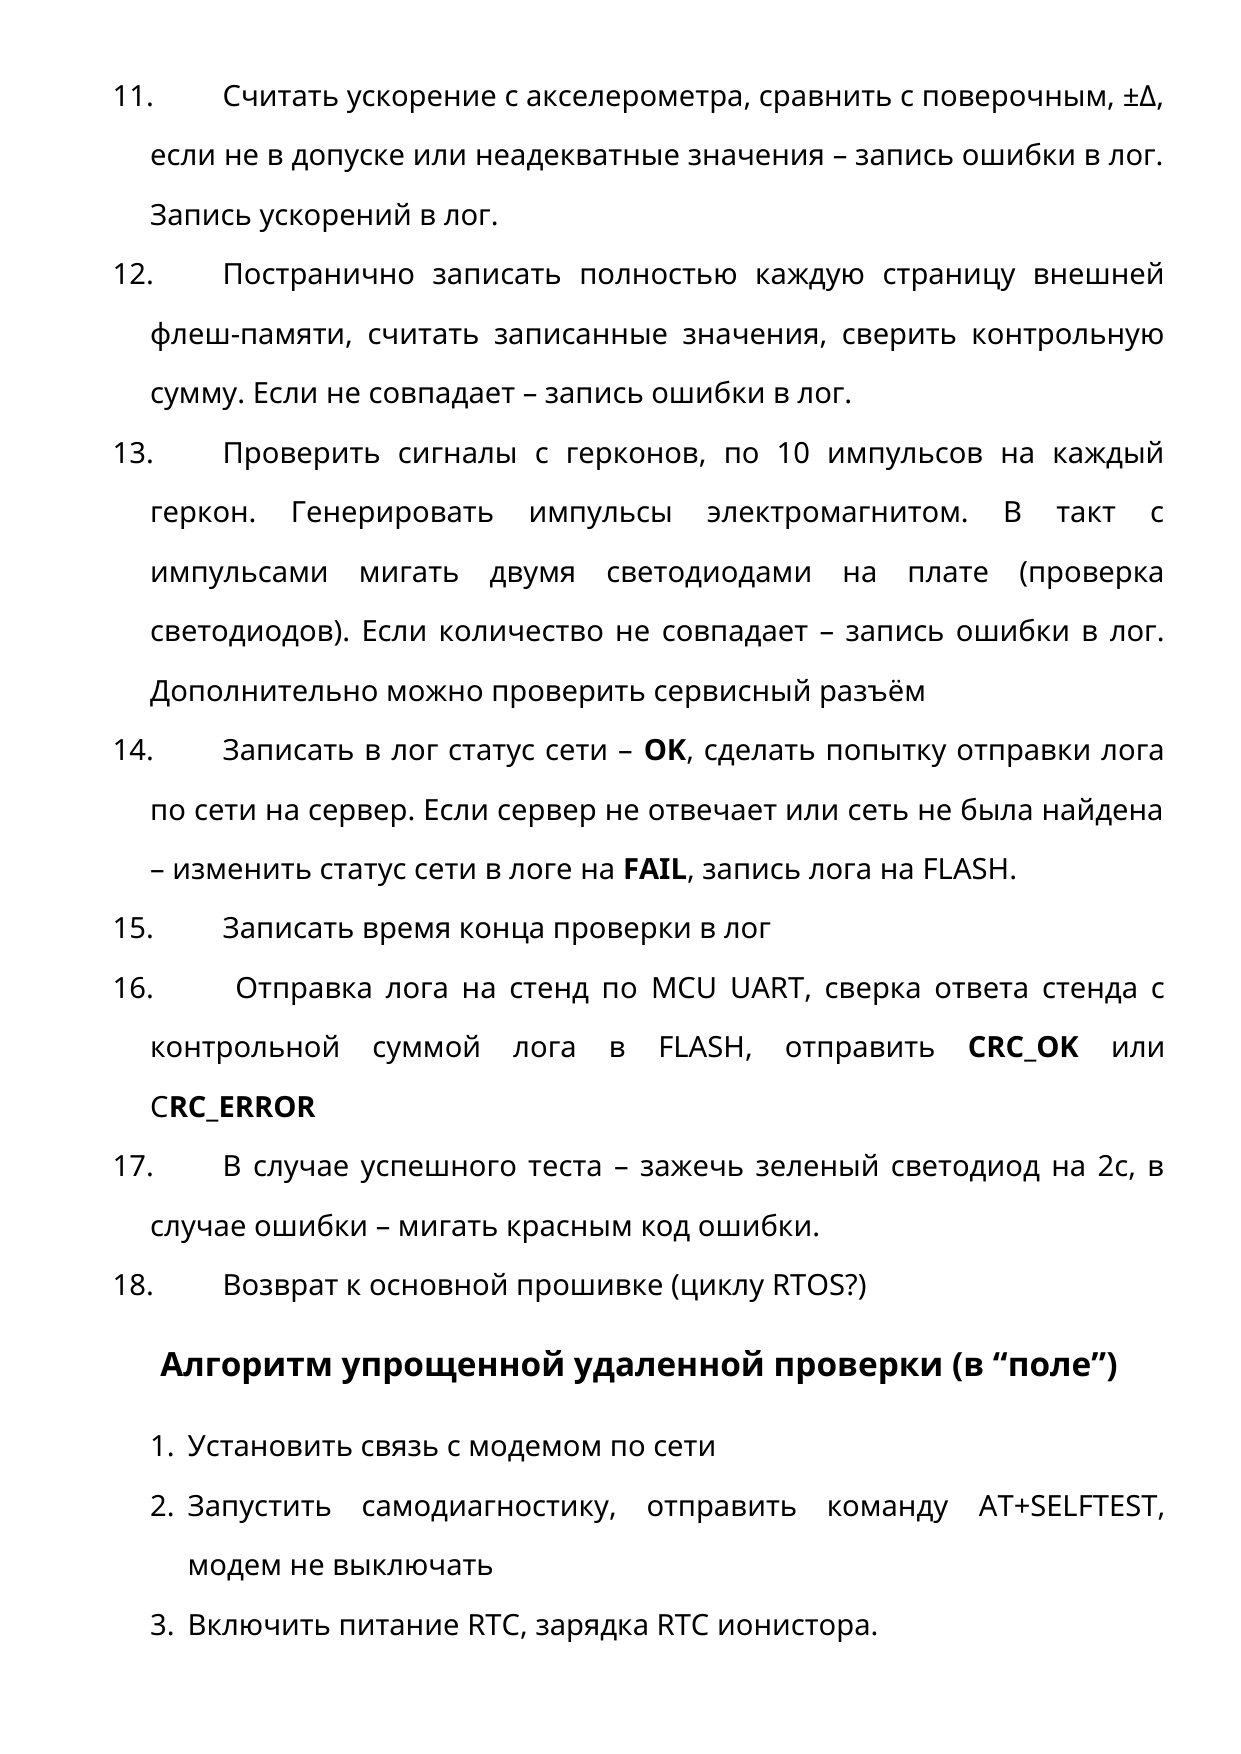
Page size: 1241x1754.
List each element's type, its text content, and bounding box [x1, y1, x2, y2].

list Проверить сигналы с герконов, по 10 импульсов на каждый геркон. Генерировать импульсы электромагнитом. В такт с импульсами мигать двумя светодиодами на плате (проверка светодиодов). Если количество не совпадает – запись ошибки в лог. Дополнительно можно проверить сервисный разъём [112, 432, 1165, 709]
list Считать ускорение с акселерометра, сравнить с поверочным, ±Δ, если не в допуске или неадекватные значения – запись ошибки в лог. Запись ускорений в лог. [112, 75, 1165, 234]
list Постранично записать полностью каждую страницу внешней флеш-памяти, считать записанные значения, сверить контрольную сумму. Если не совпадает – запись ошибки в лог. [112, 253, 1165, 412]
list Запустить самодиагностику, отправить команду AT+SELFTEST, модем не выключать [150, 1485, 1165, 1584]
list Записать в лог статус сети – OK, сделать попытку отправки лога по сети на сервер. Если сервер не отвечает или сеть не была найдена – изменить статус сети в логе на FAIL, запись лога на FLASH. [112, 729, 1165, 888]
list Возврат к основной прошивке (циклу RTOS?) [112, 1264, 1165, 1304]
list Записать время конца проверки в лог [112, 908, 1165, 947]
text Алгоритм упрощенной удаленной проверки (в “поле”) [112, 1341, 1165, 1386]
list Включить питание RTC, зарядка RTC ионистора. [150, 1604, 1165, 1644]
list Отправка лога на стенд по MCU UART, сверка ответа стенда с контрольной суммой лога в FLASH, отправить CRC_OK или CRC_ERROR [112, 967, 1165, 1126]
list Установить связь с модемом по сети [150, 1426, 1165, 1465]
list В случае успешного теста – зажечь зеленый светодиод на 2с, в случае ошибки – мигать красным код ошибки. [112, 1146, 1165, 1245]
